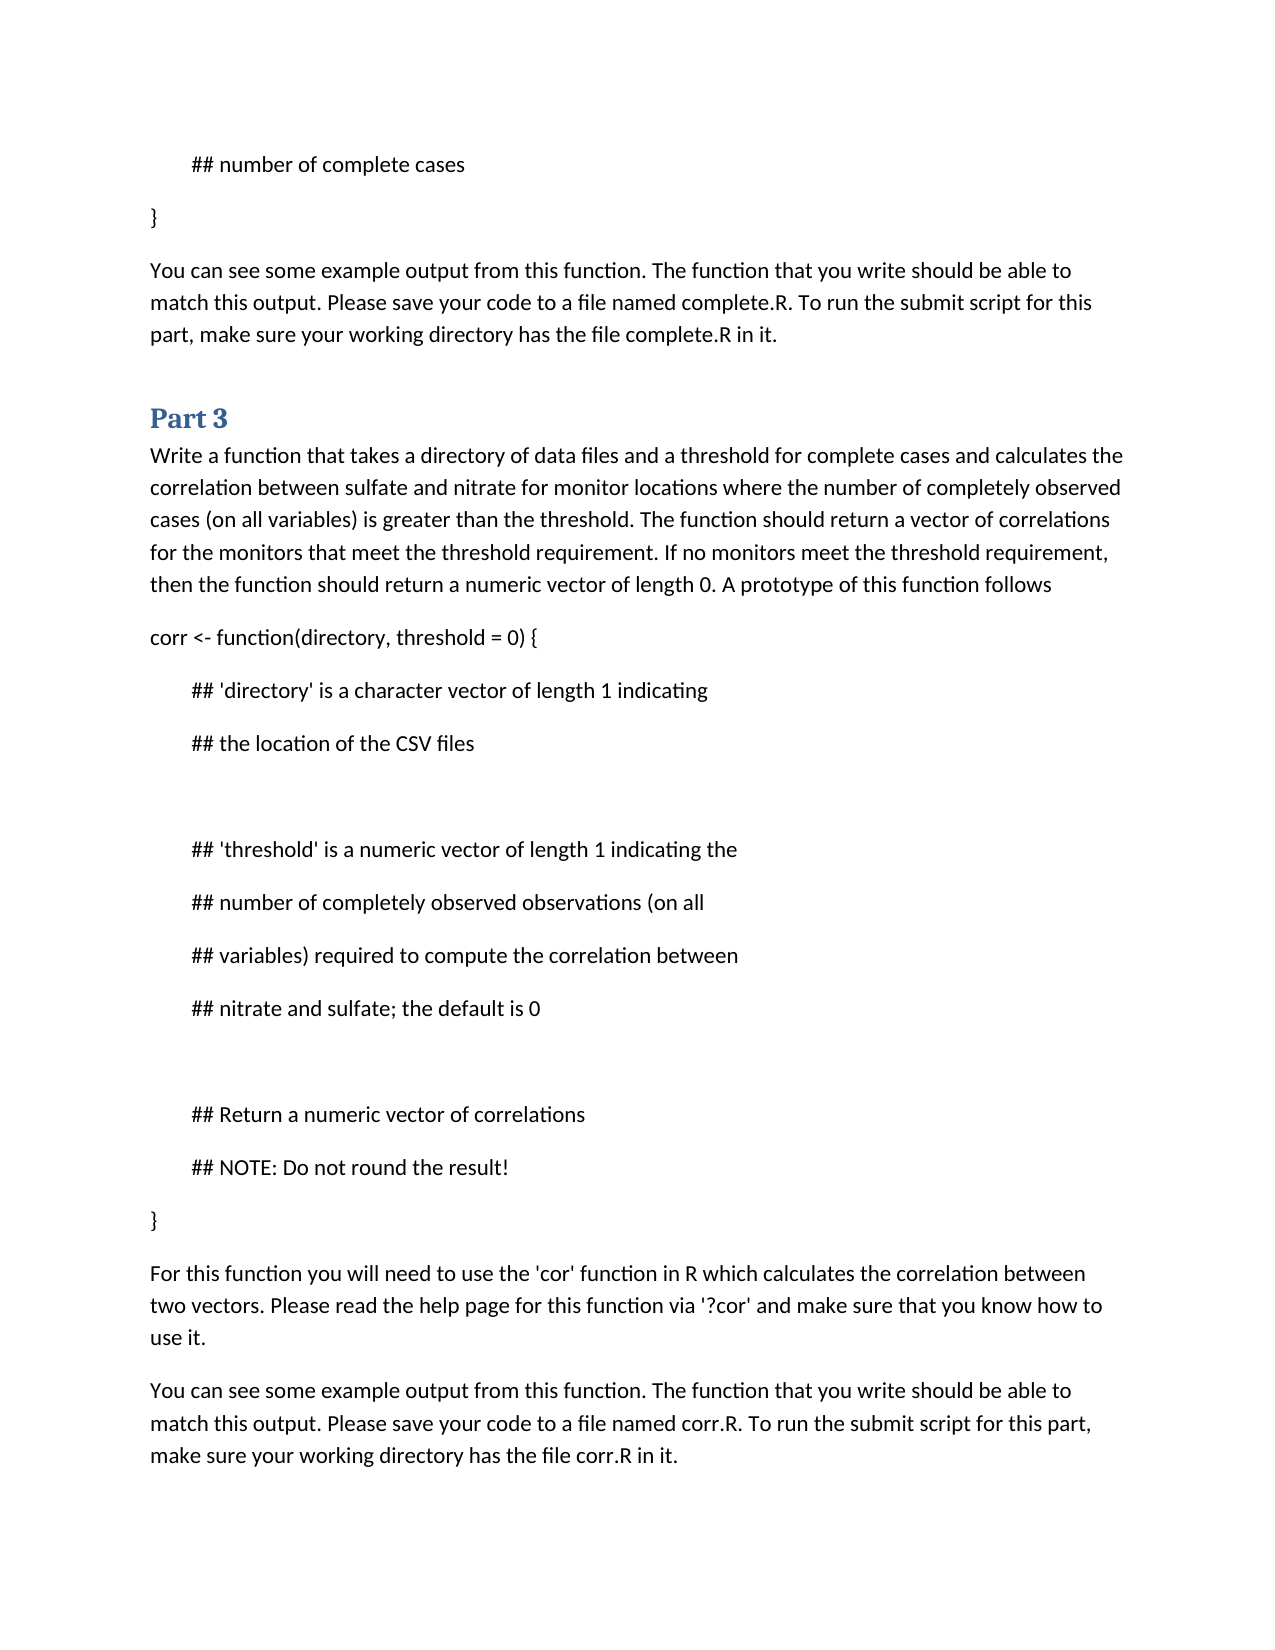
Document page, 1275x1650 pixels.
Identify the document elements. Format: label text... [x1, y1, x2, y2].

text You can see some example output from this function. The function that you write should be able to match this output. Please save your code to a file named corr.R. To run the submit script for this part, make sure your working directory has the file corr.R in it. [150, 1377, 1125, 1469]
text For this function you will need to use the 'cor' function in R which calculates the correlation between two vectors. Please read the help page for this function via '?cor' and make sure that you know how to use it. [150, 1259, 1125, 1352]
text You can see some example output from this function. The function that you write should be able to match this output. Please save your code to a file named complete.R. To run the submit script for this part, make sure your working directory has the file complete.R in it. [150, 256, 1125, 348]
text corr <- function(directory, threshold = 0) { [150, 623, 1125, 651]
text ## the location of the CSV files [150, 729, 1125, 757]
text } [150, 203, 1125, 231]
text ## Return a numeric vector of correlations [150, 1100, 1125, 1128]
subtitle Part 3 [150, 403, 1125, 436]
text } [150, 1206, 1125, 1234]
text ## 'threshold' is a numeric vector of length 1 indicating the [150, 835, 1125, 863]
text Write a function that takes a directory of data files and a threshold for complete cases and calculates the correlation between sulfate and nitrate for monitor locations where the number of completely observed cases (on all variables) is greater than the threshold. The function should return a vector of correlations for the monitors that meet the threshold requirement. If no monitors meet the threshold requirement, then the function should return a numeric vector of length 0. A prototype of this function follows [150, 441, 1125, 598]
text ## NOTE: Do not round the result! [150, 1153, 1125, 1181]
text ## 'directory' is a character vector of length 1 indicating [150, 676, 1125, 704]
text ## nitrate and sulfate; the default is 0 [150, 994, 1125, 1022]
text ## variables) required to compute the correlation between [150, 941, 1125, 969]
text ## number of completely observed observations (on all [150, 888, 1125, 916]
text ## number of complete cases [150, 150, 1125, 178]
